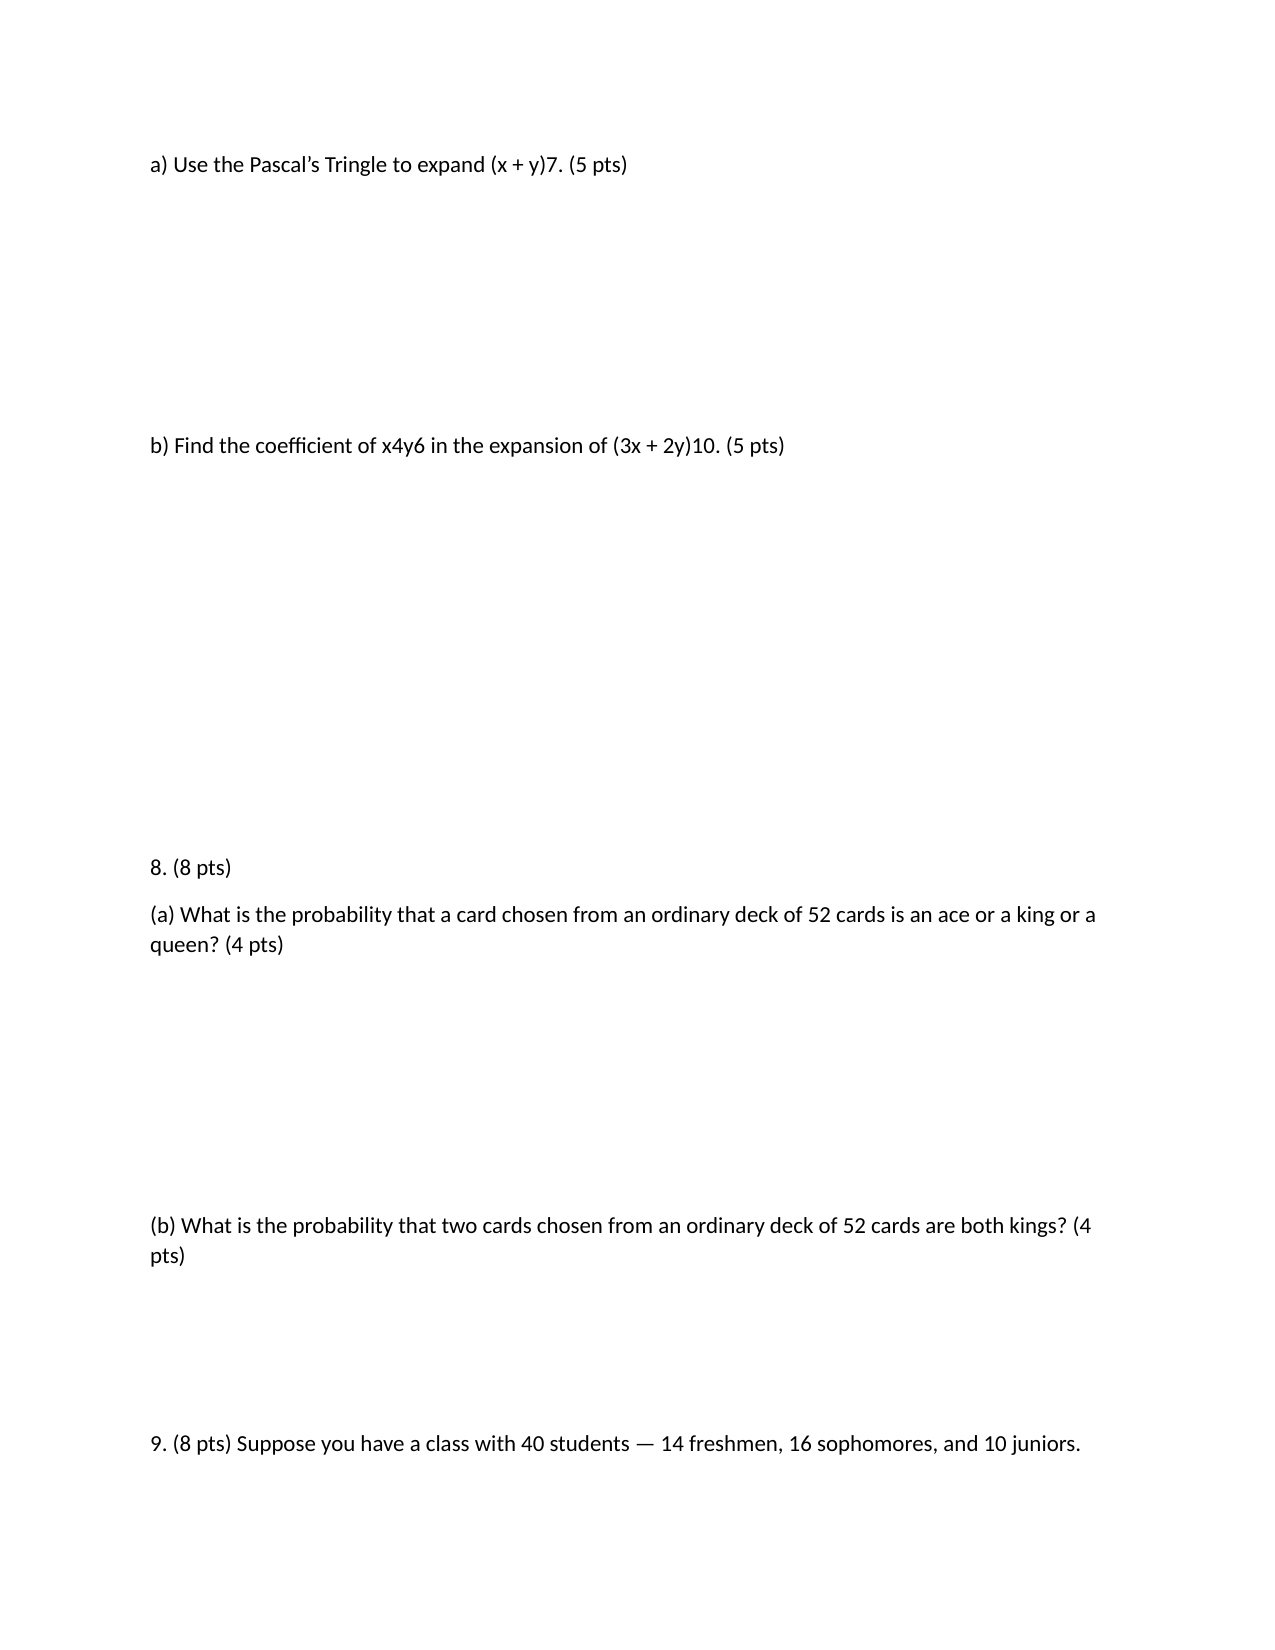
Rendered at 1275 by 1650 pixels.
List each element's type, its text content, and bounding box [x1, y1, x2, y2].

text 9. (8 pts) Suppose you have a class with 40 students — 14 freshmen, 16 sophomores, and 10 juniors. [150, 1429, 1125, 1457]
text (b) What is the probability that two cards chosen from an ordinary deck of 52 cards are both kings? (4 pts) [150, 1211, 1125, 1270]
text (a) What is the probability that a card chosen from an ordinary deck of 52 cards is an ace or a king or a queen? (4 pts) [150, 900, 1125, 958]
text b) Find the coefficient of x4y6 in the expansion of (3x + 2y)10. (5 pts) [150, 431, 1125, 459]
text 8. (8 pts) [150, 853, 1125, 881]
text a) Use the Pascal’s Tringle to expand (x + y)7. (5 pts) [150, 150, 1125, 178]
